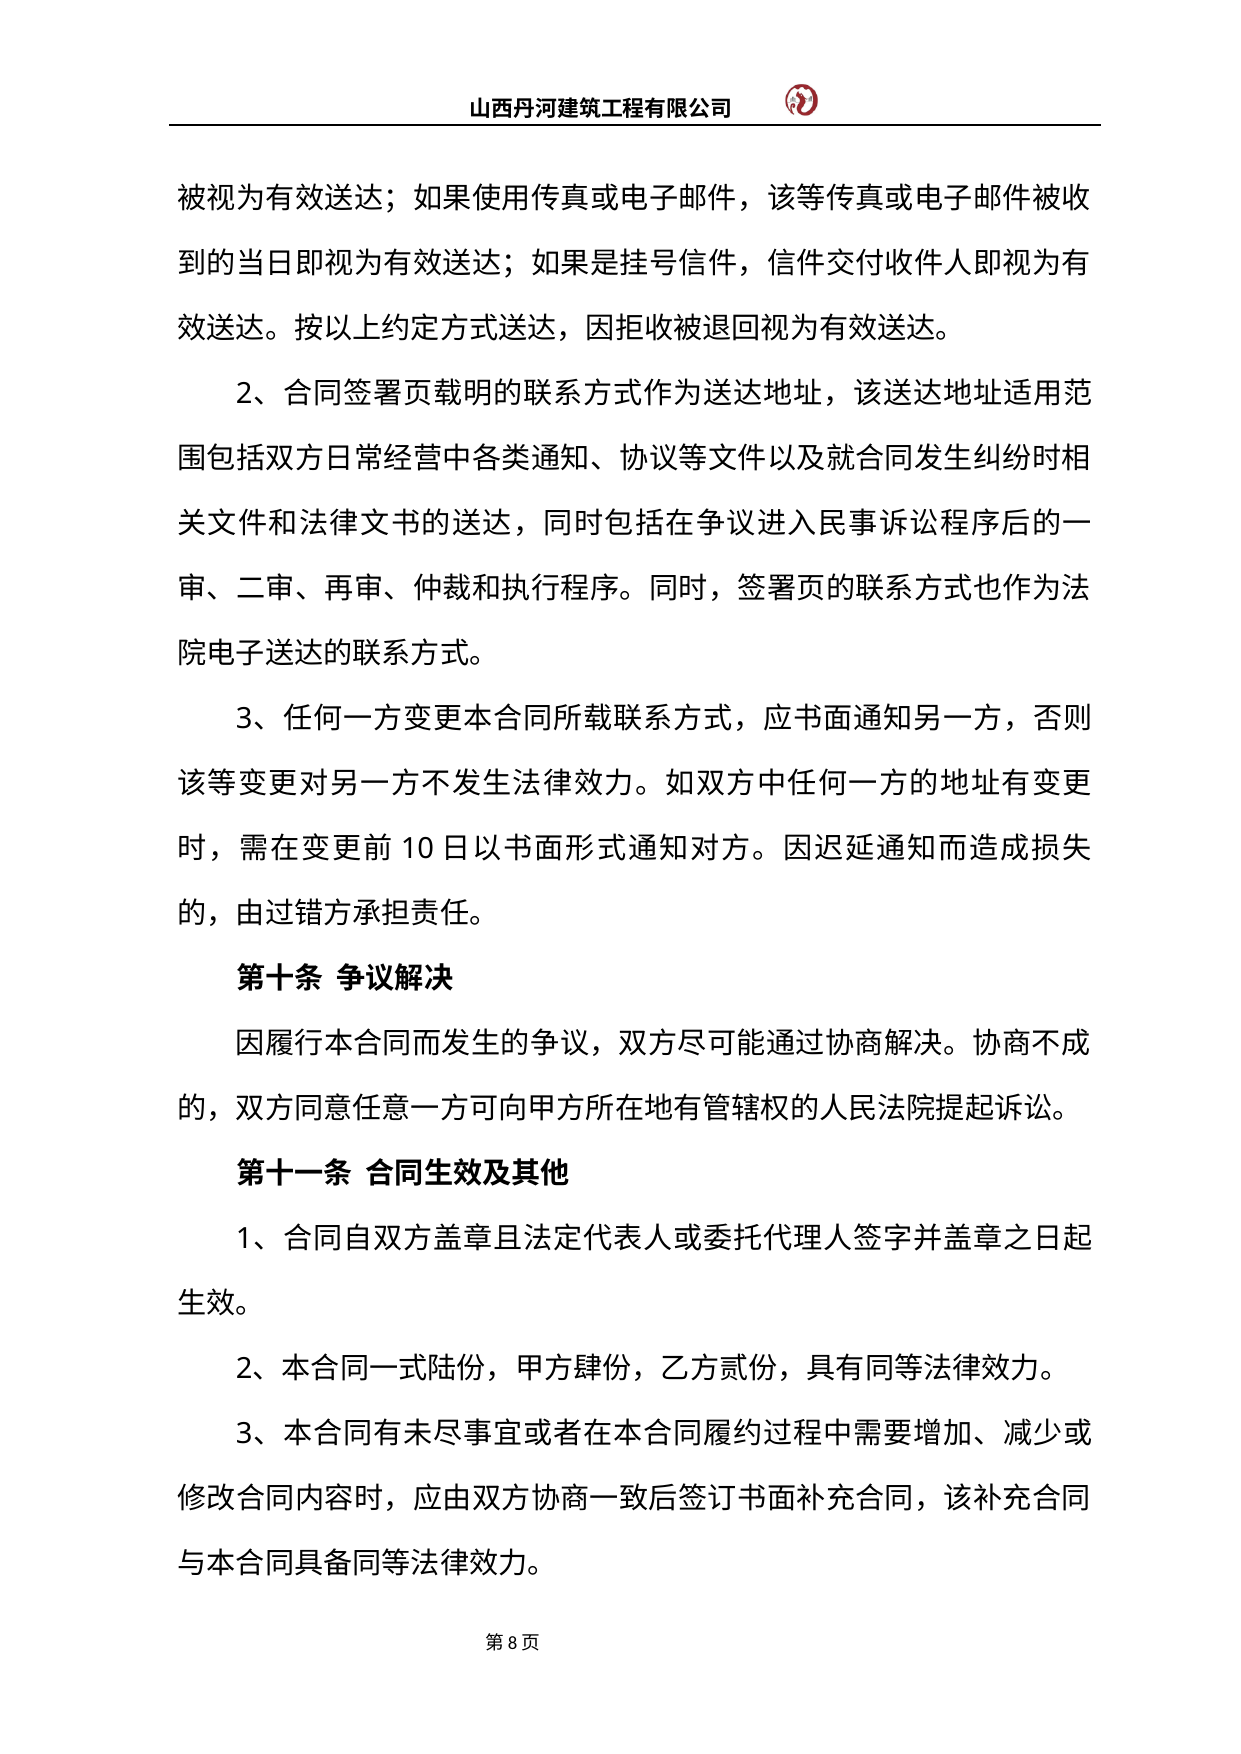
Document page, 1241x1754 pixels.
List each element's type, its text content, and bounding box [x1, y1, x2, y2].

text 因履行本合同而发生的争议，双方尽可能通过协商解决。协商不成的，双方同意任意一方可向甲方所在地有管辖权的人民法院提起诉讼。 [177, 1008, 1093, 1138]
picture [777, 80, 822, 118]
text 2、合同签署页载明的联系方式作为送达地址，该送达地址适用范围包括双方日常经营中各类通知、协议等文件以及就合同发生纠纷时相关文件和法律文书的送达，同时包括在争议进入民事诉讼程序后的一审、二审、再审、仲裁和执行程序。同时，签署页的联系方式也作为法院电子送达的联系方式。 [177, 358, 1093, 683]
text 1、合同自双方盖章且法定代表人或委托代理人签字并盖章之日起生效。 [177, 1203, 1093, 1333]
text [177, 163, 1093, 358]
text 3、任何一方变更本合同所载联系方式，应书面通知另一方，否则该等变更对另一方不发生法律效力。如双方中任何一方的地址有变更时，需在变更前10日以书面形式通知对方。因迟延通知而造成损失的，由过错方承担责任。 [177, 683, 1093, 943]
text 2、本合同一式陆份，甲方肆份，乙方贰份，具有同等法律效力。 [177, 1333, 1093, 1398]
text 3、本合同有未尽事宜或者在本合同履约过程中需要增加、减少或修改合同内容时，应由双方协商一致后签订书面补充合同，该补充合同与本合同具备同等法律效力。 [177, 1398, 1093, 1593]
text 第十一条 合同生效及其他 [177, 1138, 1093, 1203]
text 第十条 争议解决 [177, 943, 1093, 1008]
